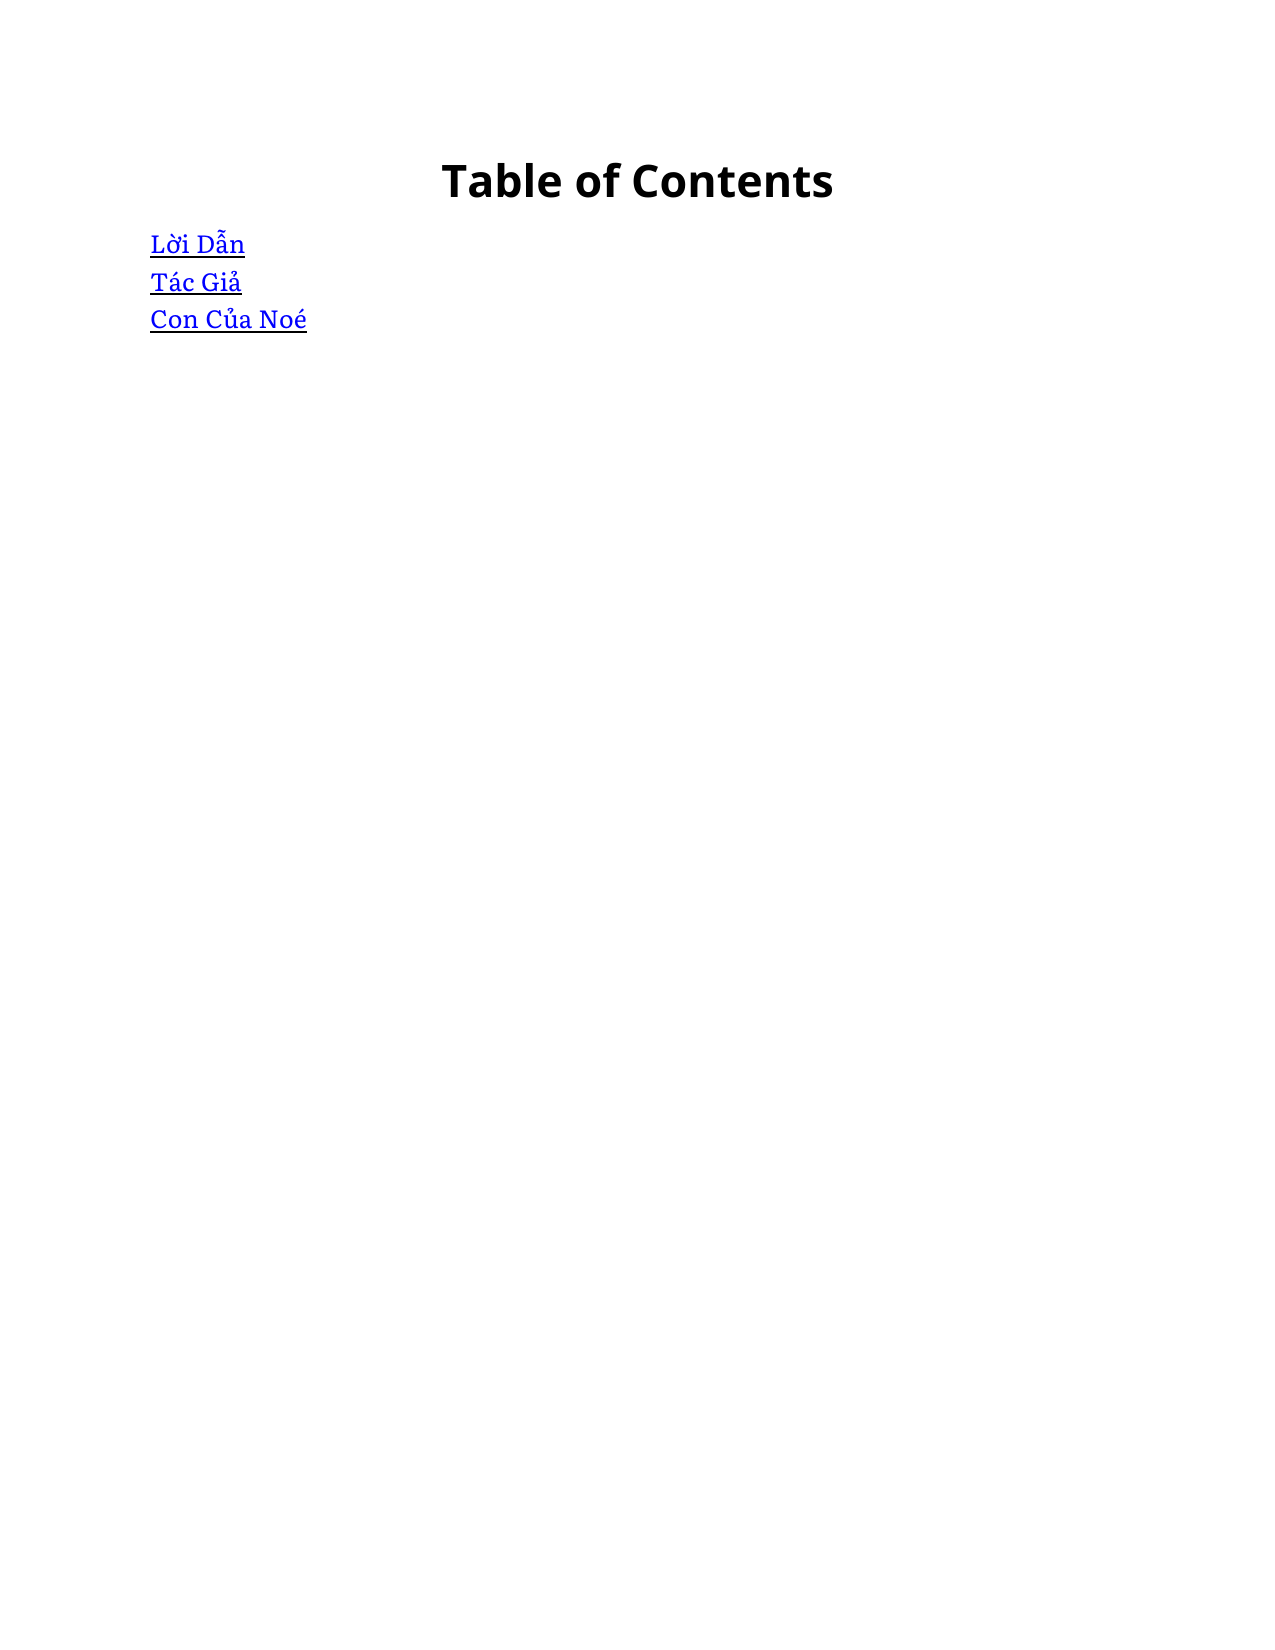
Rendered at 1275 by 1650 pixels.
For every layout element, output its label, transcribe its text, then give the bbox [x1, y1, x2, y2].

text Lời Dẫn [150, 217, 1125, 261]
text Tác Giả [150, 261, 1125, 298]
text Con Của Noé [150, 298, 1125, 336]
subtitle Table of Contents [150, 150, 1125, 211]
